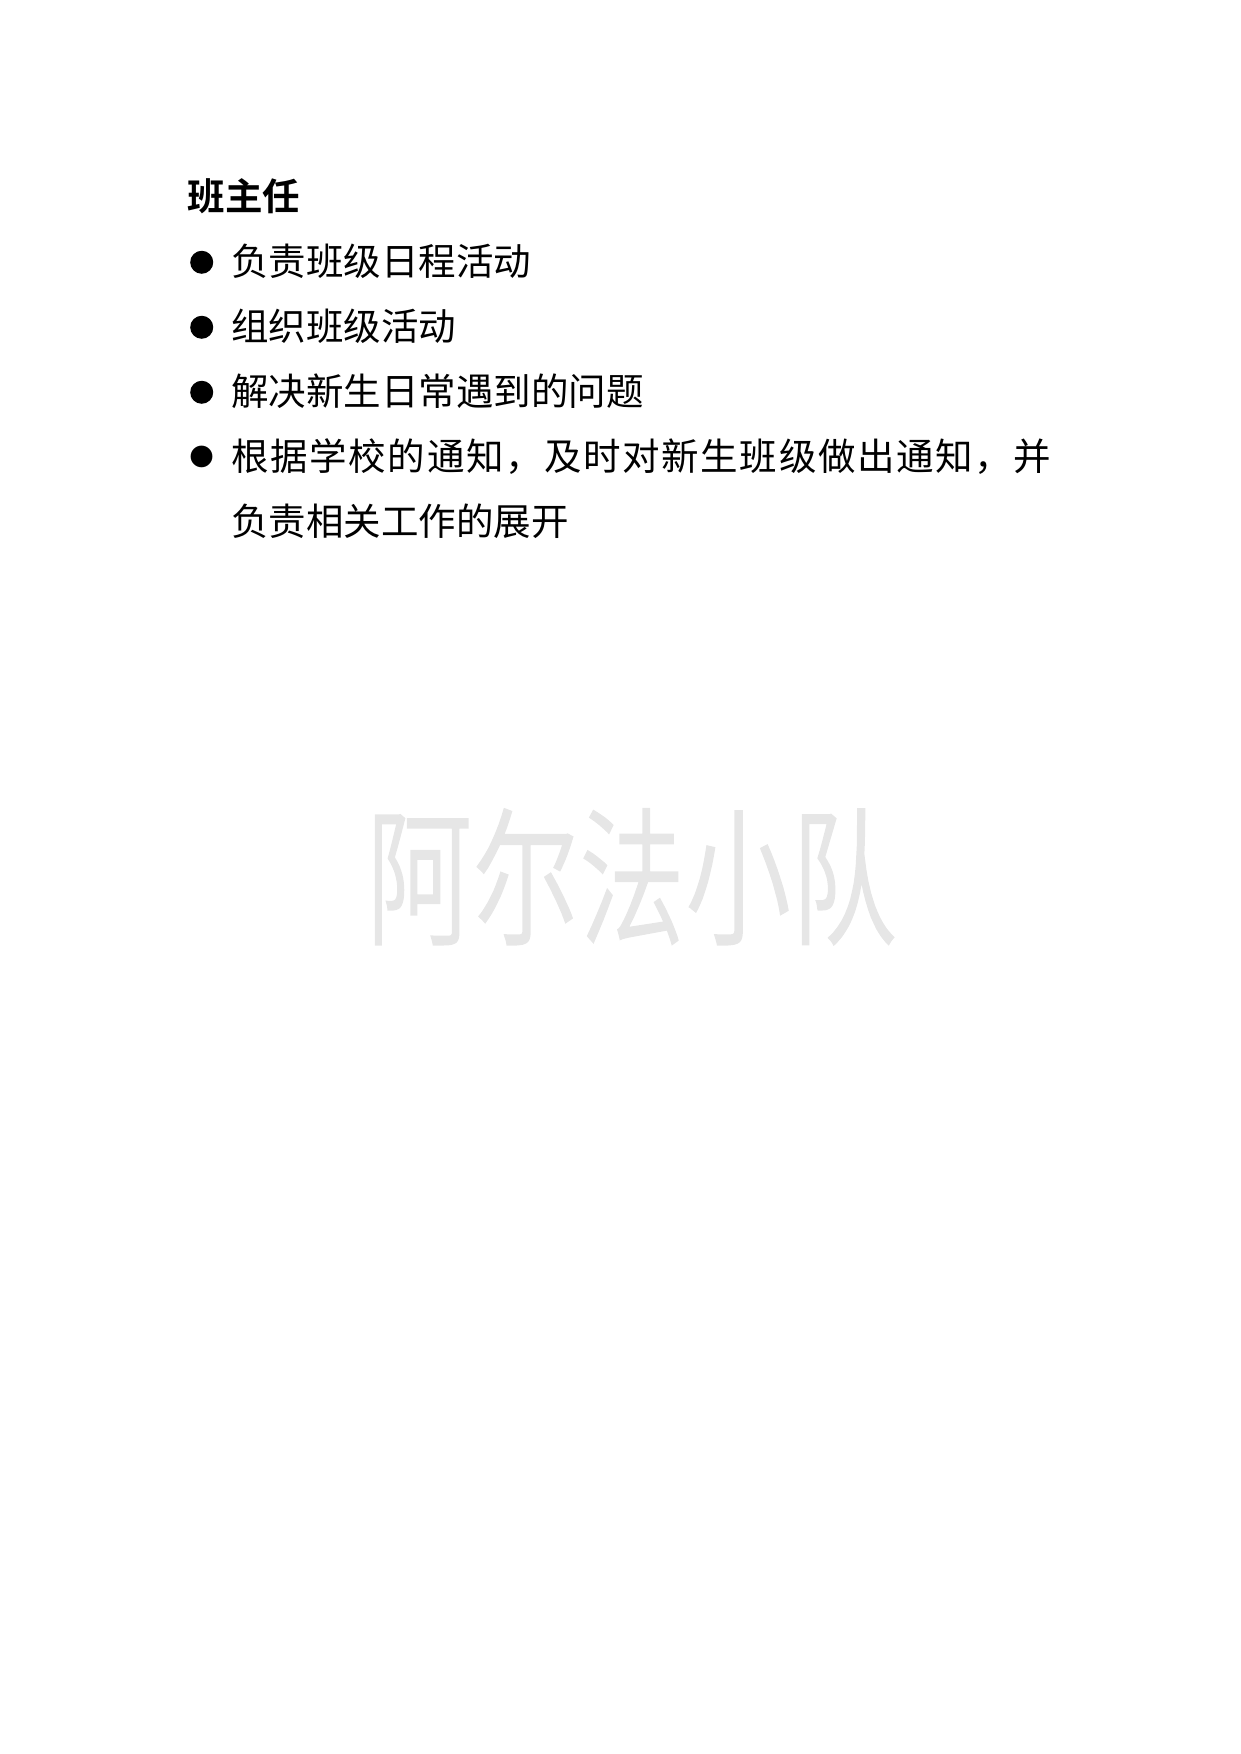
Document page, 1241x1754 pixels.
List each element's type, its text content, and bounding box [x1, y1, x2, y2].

list 负责班级日程活动 [187, 227, 1053, 292]
list 组织班级活动 [187, 292, 1053, 357]
list 解决新生日常遇到的问题 [187, 357, 1053, 422]
list 根据学校的通知，及时对新生班级做出通知，并负责相关工作的展开 [187, 422, 1053, 552]
list 班主任 [187, 162, 1053, 227]
